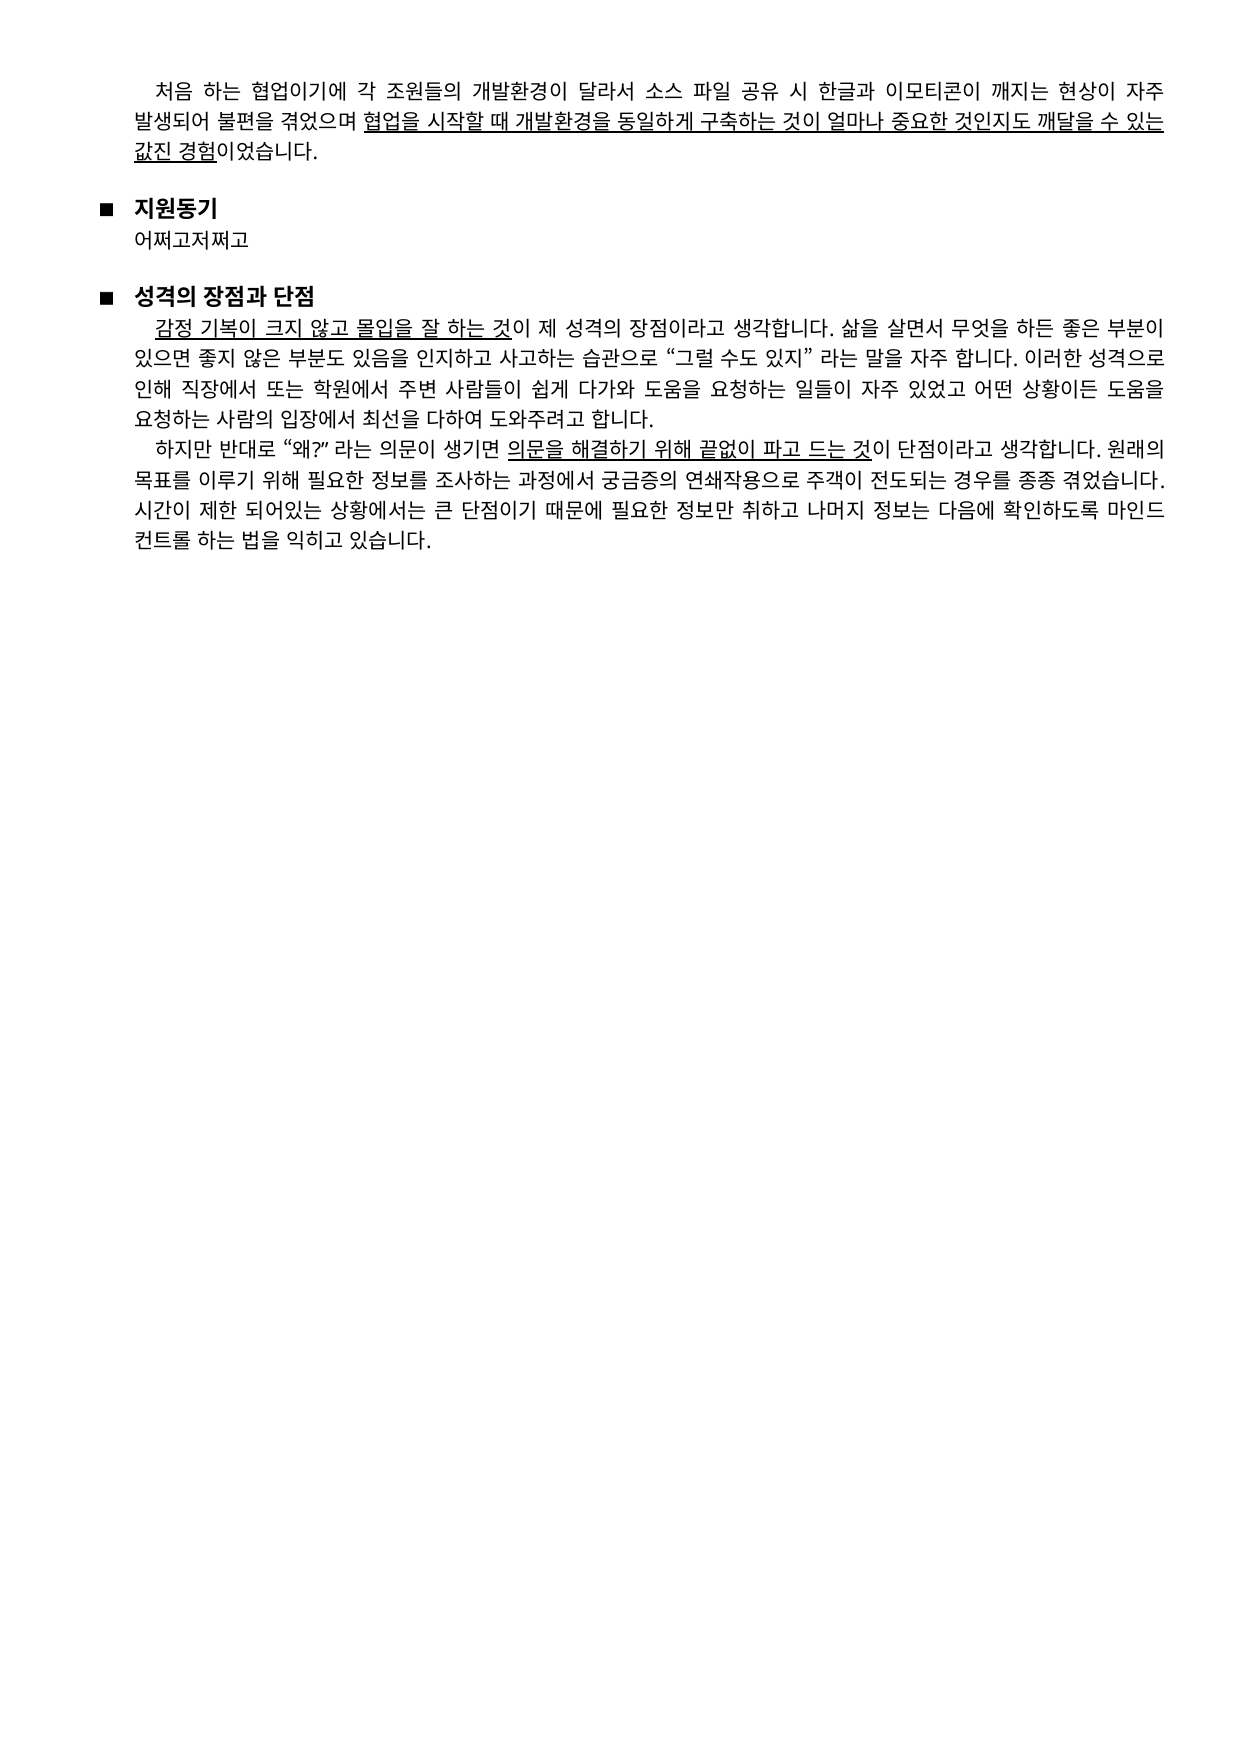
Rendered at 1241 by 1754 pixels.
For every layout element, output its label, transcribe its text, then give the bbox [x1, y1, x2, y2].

list 처음 하는 협업이기에 각 조원들의 개발환경이 달라서 소스 파일 공유 시 한글과 이모티콘이 깨지는 현상이 자주 발생되어 불편을 겪었으며 협업을 시작할 때 개발환경을 동일하게 구축하는 것이 얼마나 중요한 것인지도 깨달을 수 있는 값진 경험이었습니다. [134, 75, 1165, 166]
list 성격의 장점과 단점 [98, 279, 1165, 312]
list 지원동기 [98, 191, 1165, 224]
list 하지만 반대로 “왜?” 라는 의문이 생기면 의문을 해결하기 위해 끝없이 파고 드는 것이 단점이라고 생각합니다. 원래의 목표를 이루기 위해 필요한 정보를 조사하는 과정에서 궁금증의 연쇄작용으로 주객이 전도되는 경우를 종종 겪었습니다. 시간이 제한 되어있는 상황에서는 큰 단점이기 때문에 필요한 정보만 취하고 나머지 정보는 다음에 확인하도록 마인드 컨트롤 하는 법을 익히고 있습니다. [134, 433, 1165, 555]
list 어쩌고저쩌고 [134, 224, 1165, 254]
list 감정 기복이 크지 않고 몰입을 잘 하는 것이 제 성격의 장점이라고 생각합니다. 삶을 살면서 무엇을 하든 좋은 부분이 있으면 좋지 않은 부분도 있음을 인지하고 사고하는 습관으로 “그럴 수도 있지” 라는 말을 자주 합니다. 이러한 성격으로 인해 직장에서 또는 학원에서 주변 사람들이 쉽게 다가와 도움을 요청하는 일들이 자주 있었고 어떤 상황이든 도움을 요청하는 사람의 입장에서 최선을 다하여 도와주려고 합니다. [134, 312, 1165, 433]
